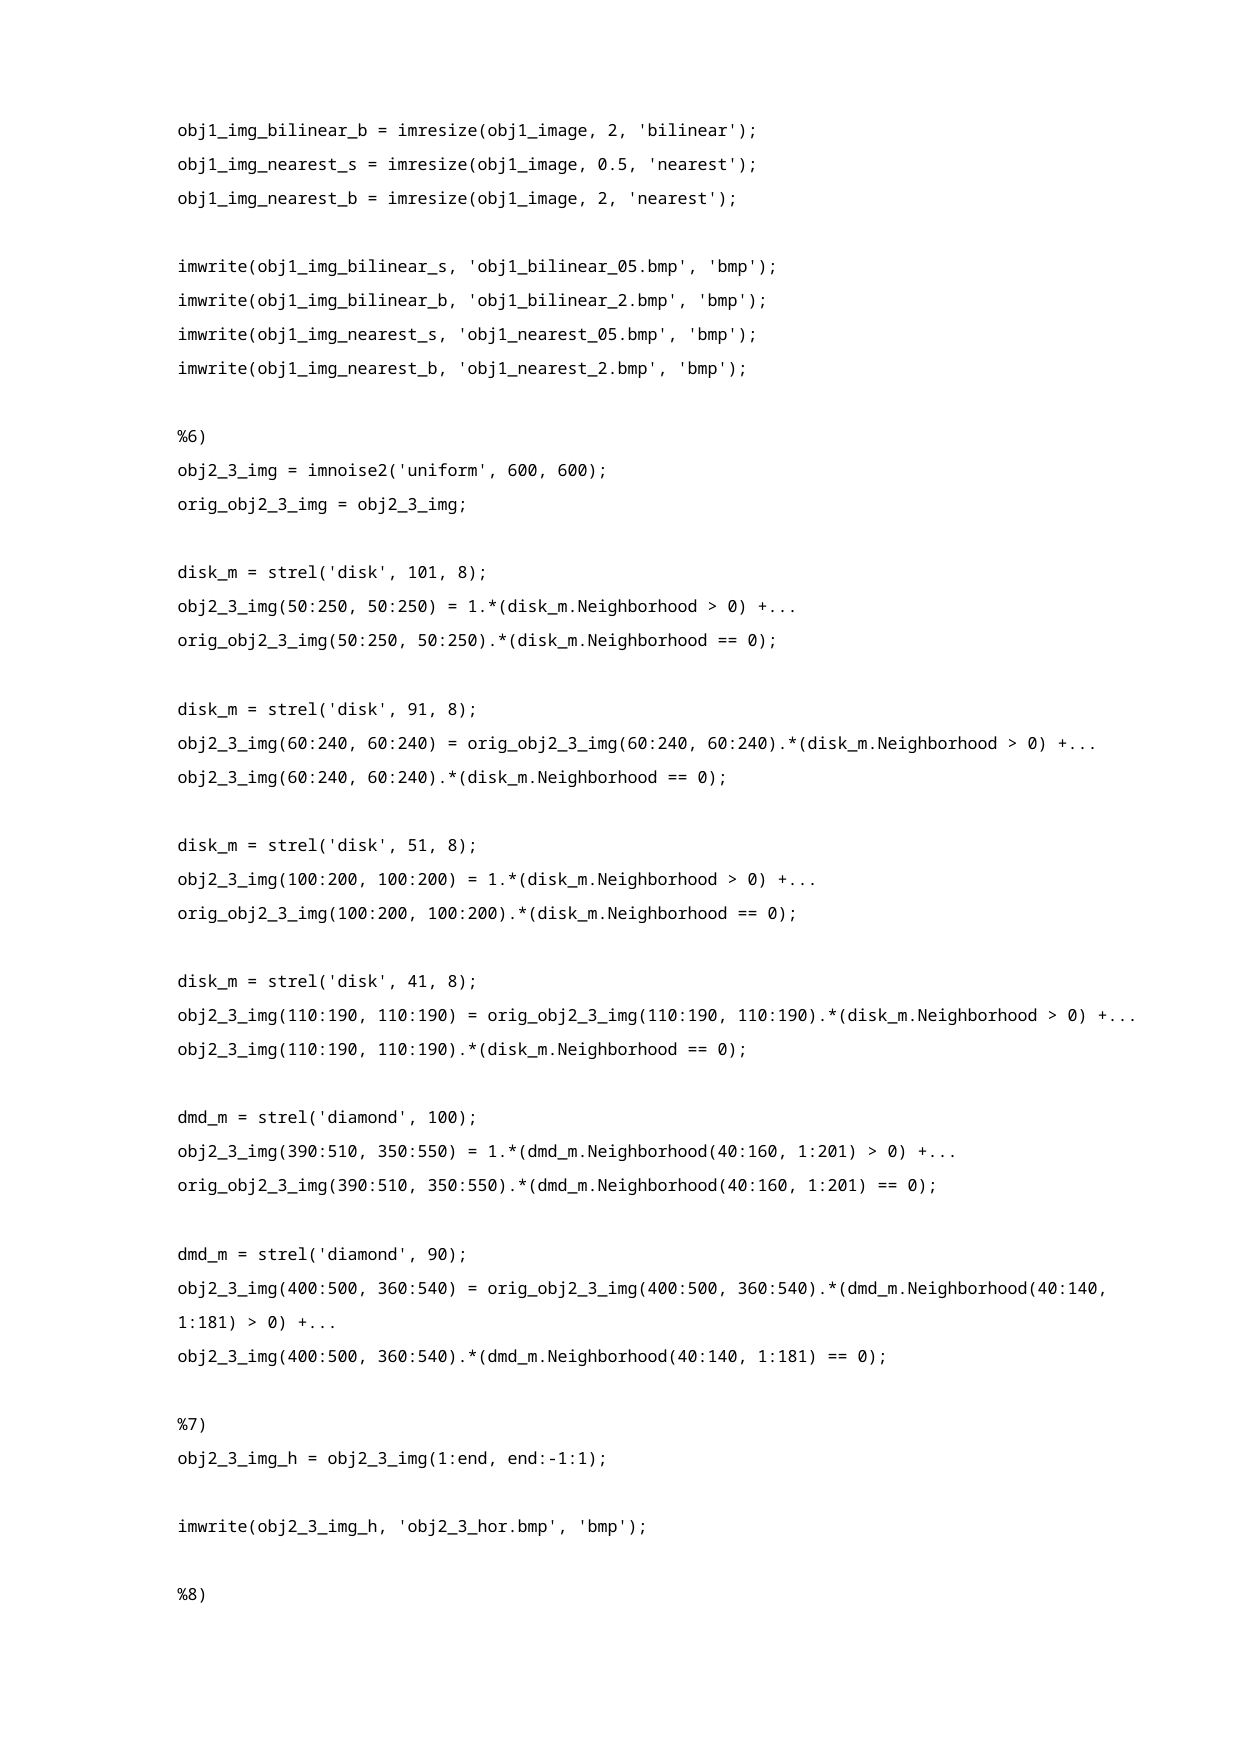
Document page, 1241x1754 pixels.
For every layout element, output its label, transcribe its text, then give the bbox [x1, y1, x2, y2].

text disk_m = strel('disk', 91, 8); [177, 697, 1152, 720]
text imwrite(obj1_img_nearest_b, 'obj1_nearest_2.bmp', 'bmp'); [177, 357, 1152, 379]
text orig_obj2_3_img(100:200, 100:200).*(disk_m.Neighborhood == 0); [177, 902, 1152, 924]
text obj2_3_img(400:500, 360:540).*(dmd_m.Neighborhood(40:140, 1:181) == 0); [177, 1344, 1152, 1367]
text orig_obj2_3_img = obj2_3_img; [177, 493, 1152, 516]
text orig_obj2_3_img(390:510, 350:550).*(dmd_m.Neighborhood(40:160, 1:201) == 0); [177, 1174, 1152, 1197]
text obj1_img_nearest_b = imresize(obj1_image, 2, 'nearest'); [177, 186, 1152, 209]
text obj2_3_img(390:510, 350:550) = 1.*(dmd_m.Neighborhood(40:160, 1:201) > 0) +... [177, 1140, 1152, 1163]
text obj1_img_bilinear_b = imresize(obj1_image, 2, 'bilinear'); [177, 118, 1152, 141]
text imwrite(obj2_3_img_h, 'obj2_3_hor.bmp', 'bmp'); [177, 1515, 1152, 1537]
text orig_obj2_3_img(50:250, 50:250).*(disk_m.Neighborhood == 0); [177, 629, 1152, 652]
text disk_m = strel('disk', 51, 8); [177, 833, 1152, 856]
text dmd_m = strel('diamond', 90); [177, 1242, 1152, 1265]
text obj2_3_img_h = obj2_3_img(1:end, end:-1:1); [177, 1447, 1152, 1469]
text imwrite(obj1_img_bilinear_b, 'obj1_bilinear_2.bmp', 'bmp'); [177, 288, 1152, 311]
text imwrite(obj1_img_nearest_s, 'obj1_nearest_05.bmp', 'bmp'); [177, 322, 1152, 345]
text obj2_3_img(400:500, 360:540) = orig_obj2_3_img(400:500, 360:540).*(dmd_m.Neighborhood(40:140, 1:181) > 0) +... [177, 1276, 1152, 1333]
text obj2_3_img(110:190, 110:190).*(disk_m.Neighborhood == 0); [177, 1038, 1152, 1061]
text obj2_3_img(50:250, 50:250) = 1.*(disk_m.Neighborhood > 0) +... [177, 595, 1152, 618]
text disk_m = strel('disk', 41, 8); [177, 970, 1152, 992]
text obj1_img_nearest_s = imresize(obj1_image, 0.5, 'nearest'); [177, 152, 1152, 175]
text obj2_3_img(100:200, 100:200) = 1.*(disk_m.Neighborhood > 0) +... [177, 867, 1152, 890]
text %7) [177, 1412, 1152, 1435]
text obj2_3_img(110:190, 110:190) = orig_obj2_3_img(110:190, 110:190).*(disk_m.Neighborhood > 0) +... [177, 1004, 1152, 1026]
text dmd_m = strel('diamond', 100); [177, 1106, 1152, 1129]
text imwrite(obj1_img_bilinear_s, 'obj1_bilinear_05.bmp', 'bmp'); [177, 254, 1152, 277]
text %6) [177, 425, 1152, 447]
text obj2_3_img(60:240, 60:240) = orig_obj2_3_img(60:240, 60:240).*(disk_m.Neighborhood > 0) +... [177, 731, 1152, 754]
text disk_m = strel('disk', 101, 8); [177, 561, 1152, 584]
text obj2_3_img(60:240, 60:240).*(disk_m.Neighborhood == 0); [177, 765, 1152, 788]
text obj2_3_img = imnoise2('uniform', 600, 600); [177, 459, 1152, 481]
text %8) [177, 1583, 1152, 1606]
